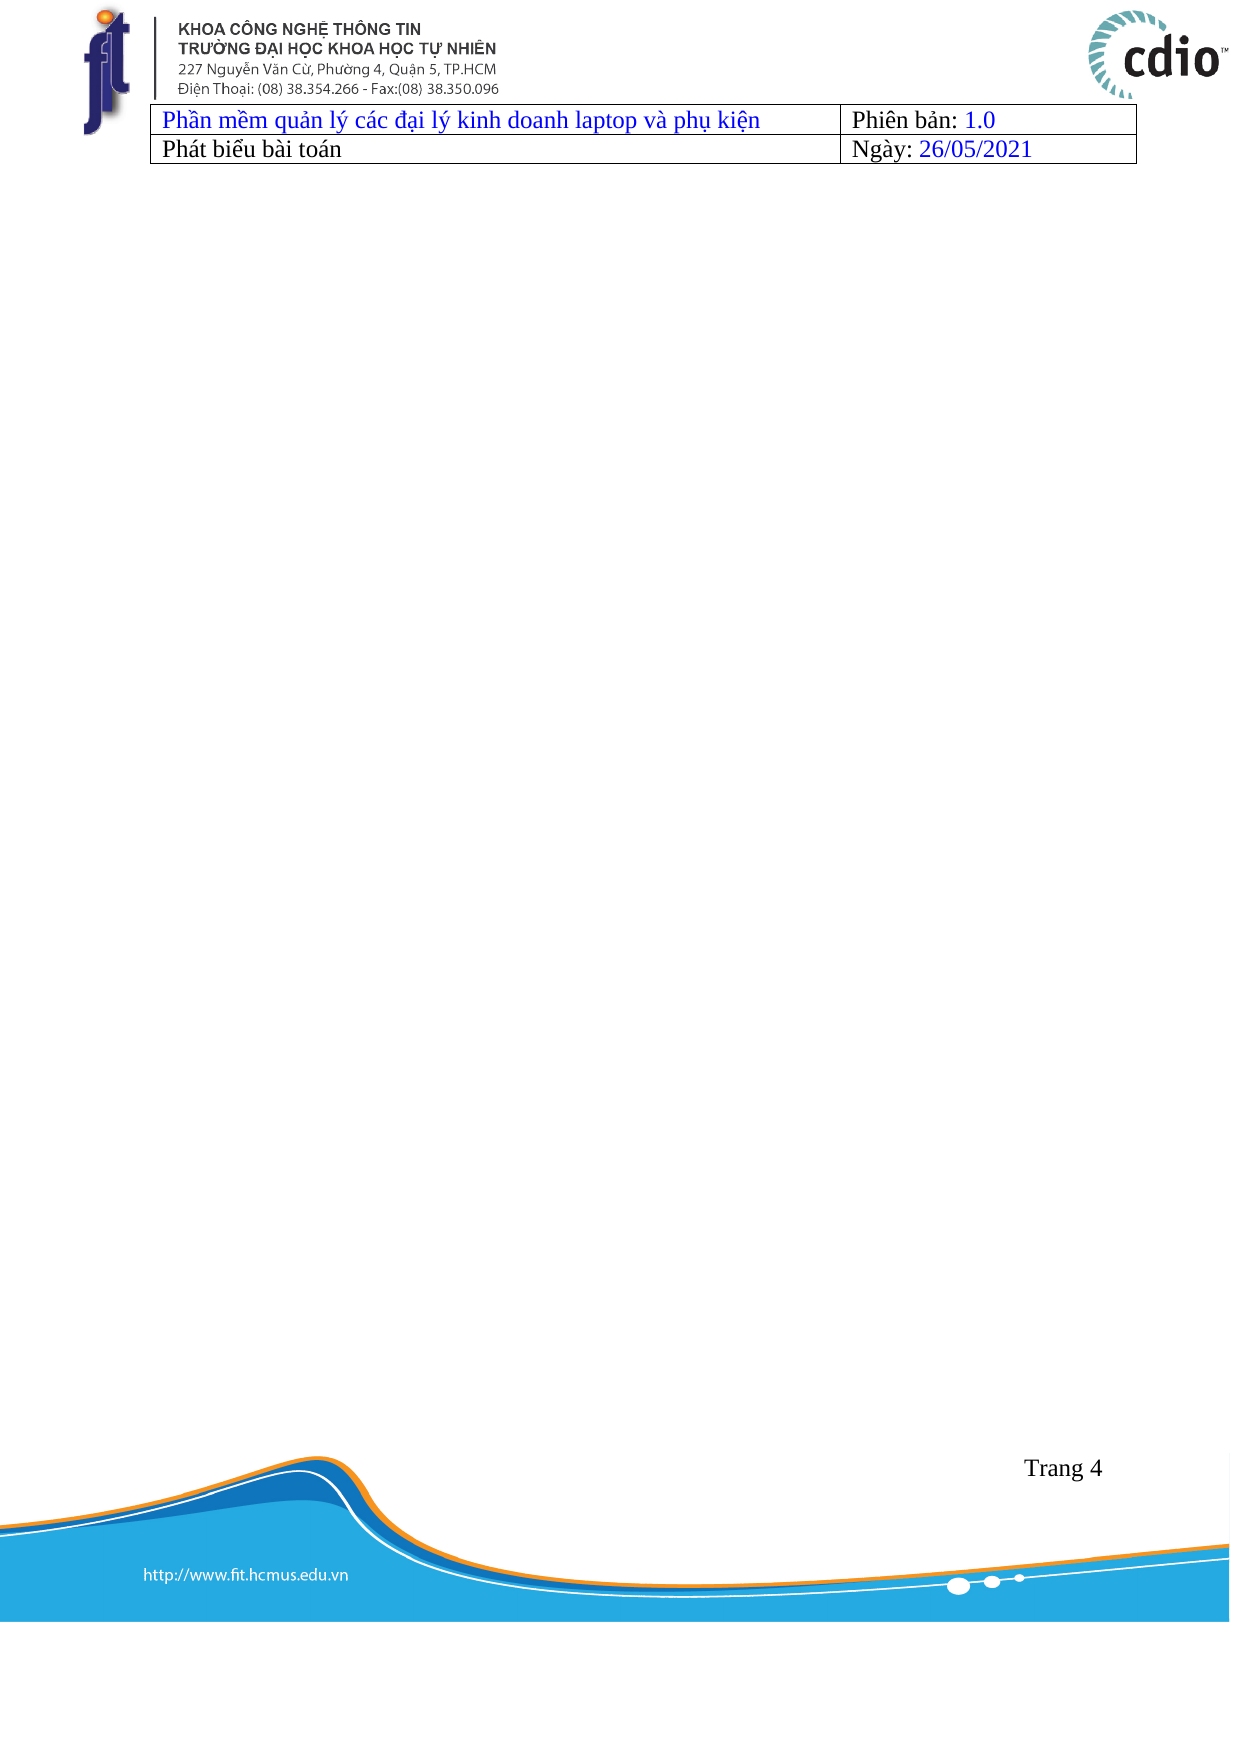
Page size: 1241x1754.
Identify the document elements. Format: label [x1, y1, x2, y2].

picture [0, 1453, 1241, 1622]
picture [841, 105, 1136, 134]
picture [151, 105, 840, 134]
picture [61, 0, 1240, 159]
picture [151, 135, 840, 159]
picture [841, 135, 1136, 159]
